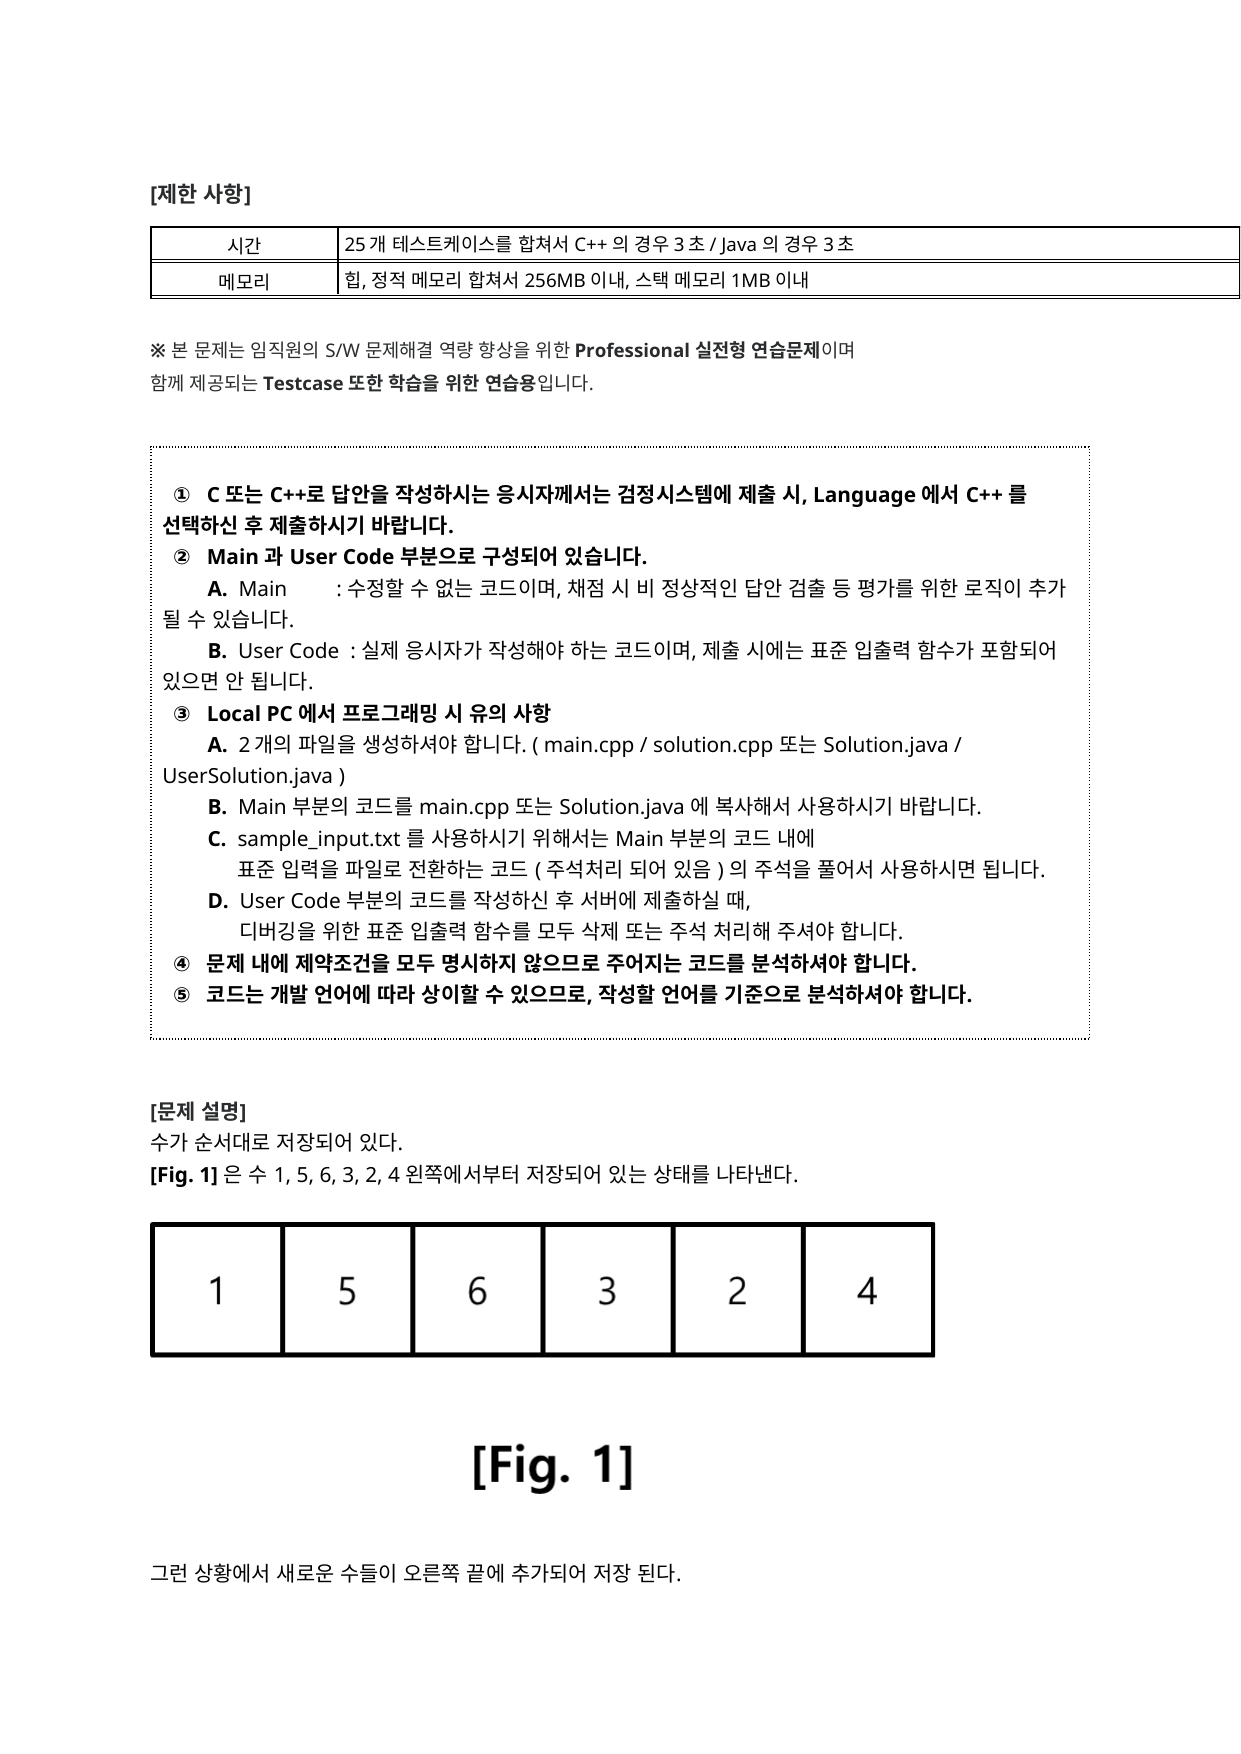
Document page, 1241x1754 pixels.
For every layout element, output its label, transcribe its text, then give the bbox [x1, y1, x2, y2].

picture [150, 1222, 936, 1523]
table_cell 힙, 정적 메모리 합쳐서 256MB 이내, 스택 메모리 1MB 이내 [339, 263, 1239, 294]
text ※ 본 문제는 임직원의 S/W 문제해결 역량 향상을 위한 Professional 실전형 연습문제이며 [150, 333, 1090, 364]
text 그런 상황에서 새로운 수들이 오른쪽 끝에 추가되어 저장 된다. [150, 1556, 1090, 1588]
text 수가 순서대로 저장되어 있다. [150, 1126, 1090, 1157]
text 함께 제공되는 Testcase 또한 학습을 위한 연습용입니다. [150, 364, 1090, 395]
table_header ① C 또는 C++로 답안을 작성하시는 응시자께서는 검정시스템에 제출 시, Language 에서 C++ 를 선택하신 후 제출하시기 바랍니다. ② Main 과 User Code 부분으로 구성되어 있습니다. ㅇ A. Main : 수정할 수 없는 코드이며, 채점 시 비 정상적인 답안 검출 등 평가를 위한 로직이 추가 될 수 있습니다. ㅇ B. User Code : 실제 응시자가 작성해야 하는 코드이며, 제출 시에는 표준 입출력 함수가 포함되어 있으면 안 됩니다. ③ Local PC 에서 프로그래밍 시 유의 사항 ㅇ A. 2개의 파일을 생성하셔야 합니다. ( main.cpp / solution.cpp 또는 Solution.java / UserSolution.java ) ㅇ B. Main 부분의 코드를 main.cpp 또는 Solution.java 에 복사해서 사용하시기 바랍니다. ㅇ C. sample_input.txt 를 사용하시기 위해서는 Main 부분의 코드 내에 ㅇ C. 표준 입력을 파일로 전환하는 코드 ( 주석처리 되어 있음 ) 의 주석을 풀어서 사용하시면 됩니다. ㅇ D. User Code 부분의 코드를 작성하신 후 서버에 제출하실 때, ㅇ D. 디버깅을 위한 표준 입출력 함수를 모두 삭제 또는 주석 처리해 주셔야 합니다. ④ 문제 내에 제약조건을 모두 명시하지 않으므로 주어지는 코드를 분석하셔야 합니다. ⑤ 코드는 개발 언어에 따라 상이할 수 있으므로, 작성할 언어를 기준으로 분석하셔야 합니다. [151, 446, 1089, 1038]
text [제한 사항] [150, 177, 1090, 209]
text [문제 설명] [150, 1094, 1090, 1126]
text [Fig. 1] 은 수 1, 5, 6, 3, 2, 4 왼쪽에서부터 저장되어 있는 상태를 나타낸다. [150, 1157, 1090, 1188]
table_header 25개 테스트케이스를 합쳐서 C++ 의 경우 3초 / Java 의 경우 3초 [339, 228, 1239, 259]
table_cell 메모리 [152, 263, 337, 294]
table_header 시간 [152, 228, 337, 259]
